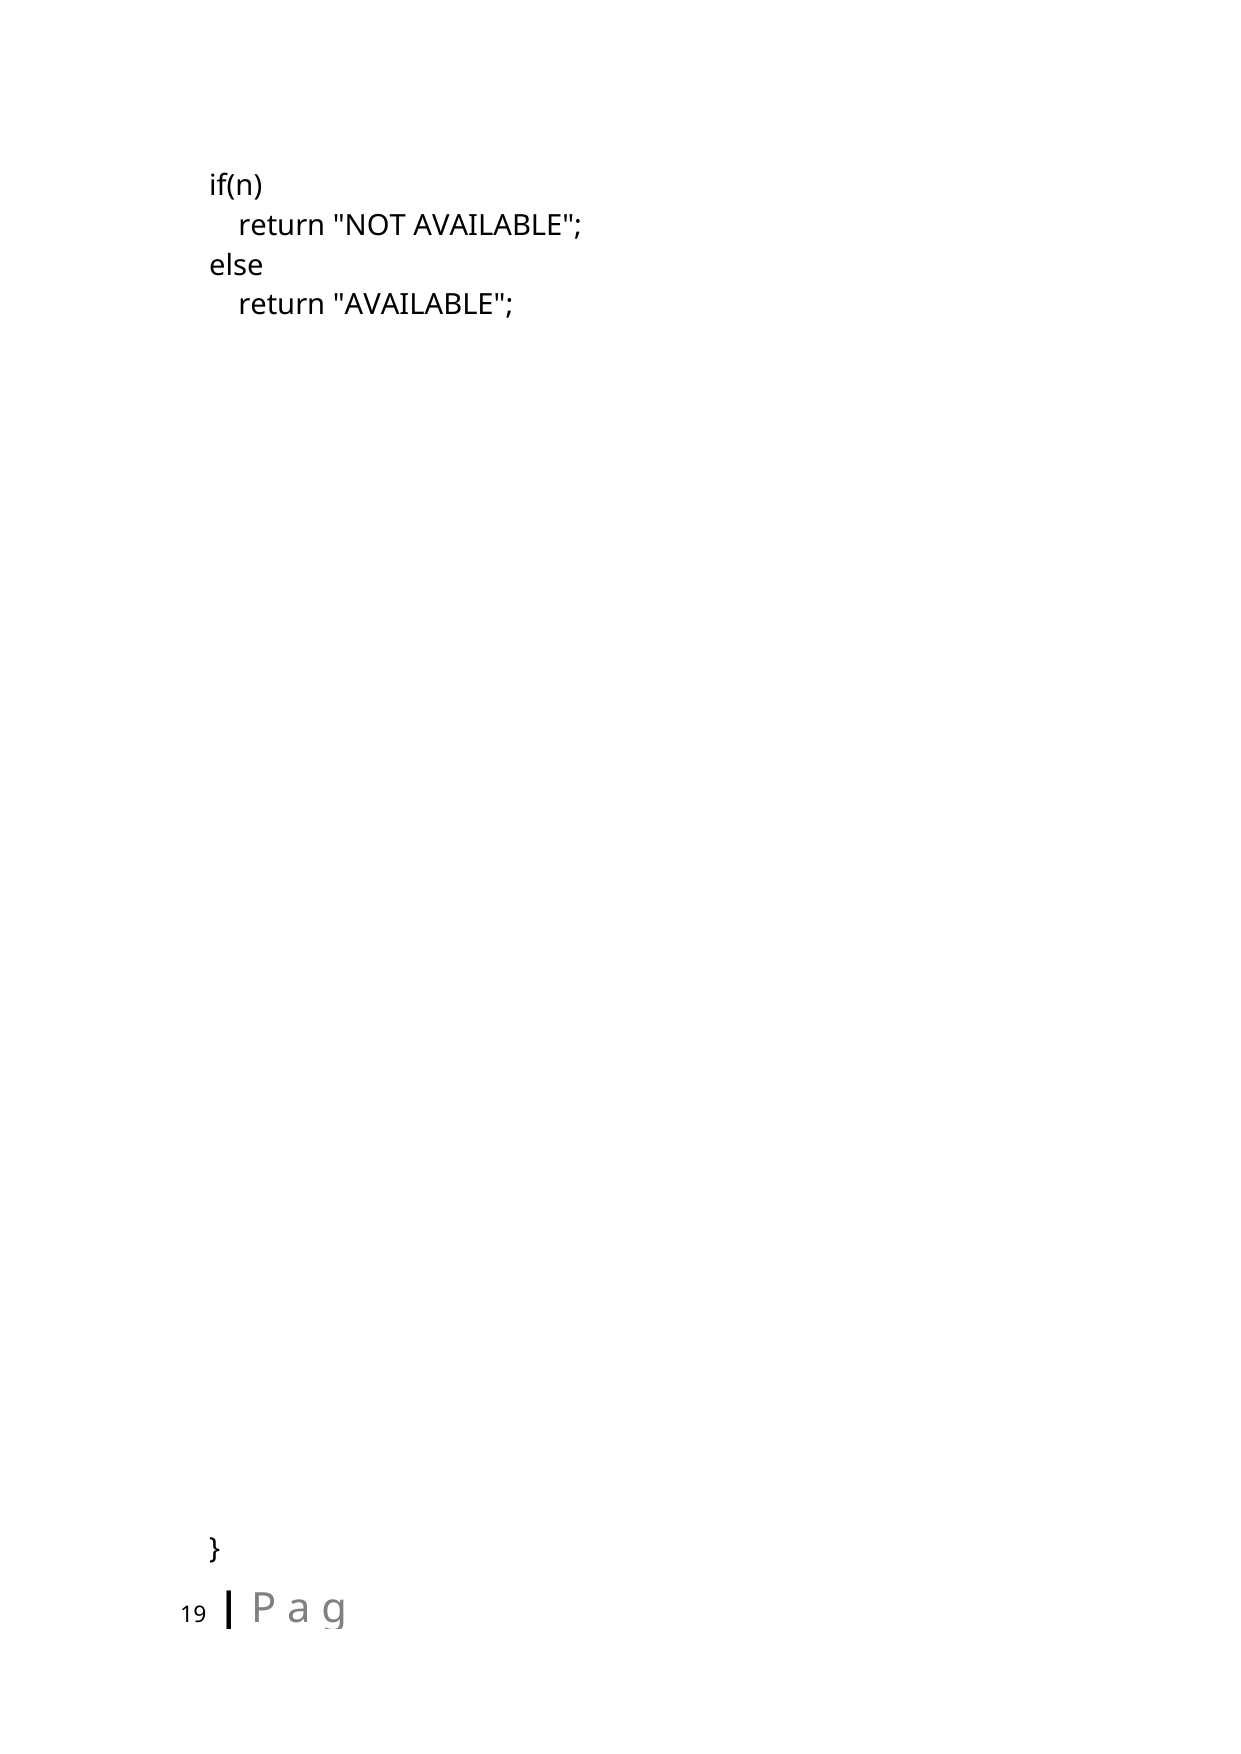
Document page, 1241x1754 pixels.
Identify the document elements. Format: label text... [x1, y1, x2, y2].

text return "AVAILABLE"; [238, 284, 1076, 323]
text return "NOT AVAILABLE"; [238, 204, 1076, 244]
text if(n) [209, 164, 1076, 204]
text else [209, 244, 1076, 284]
